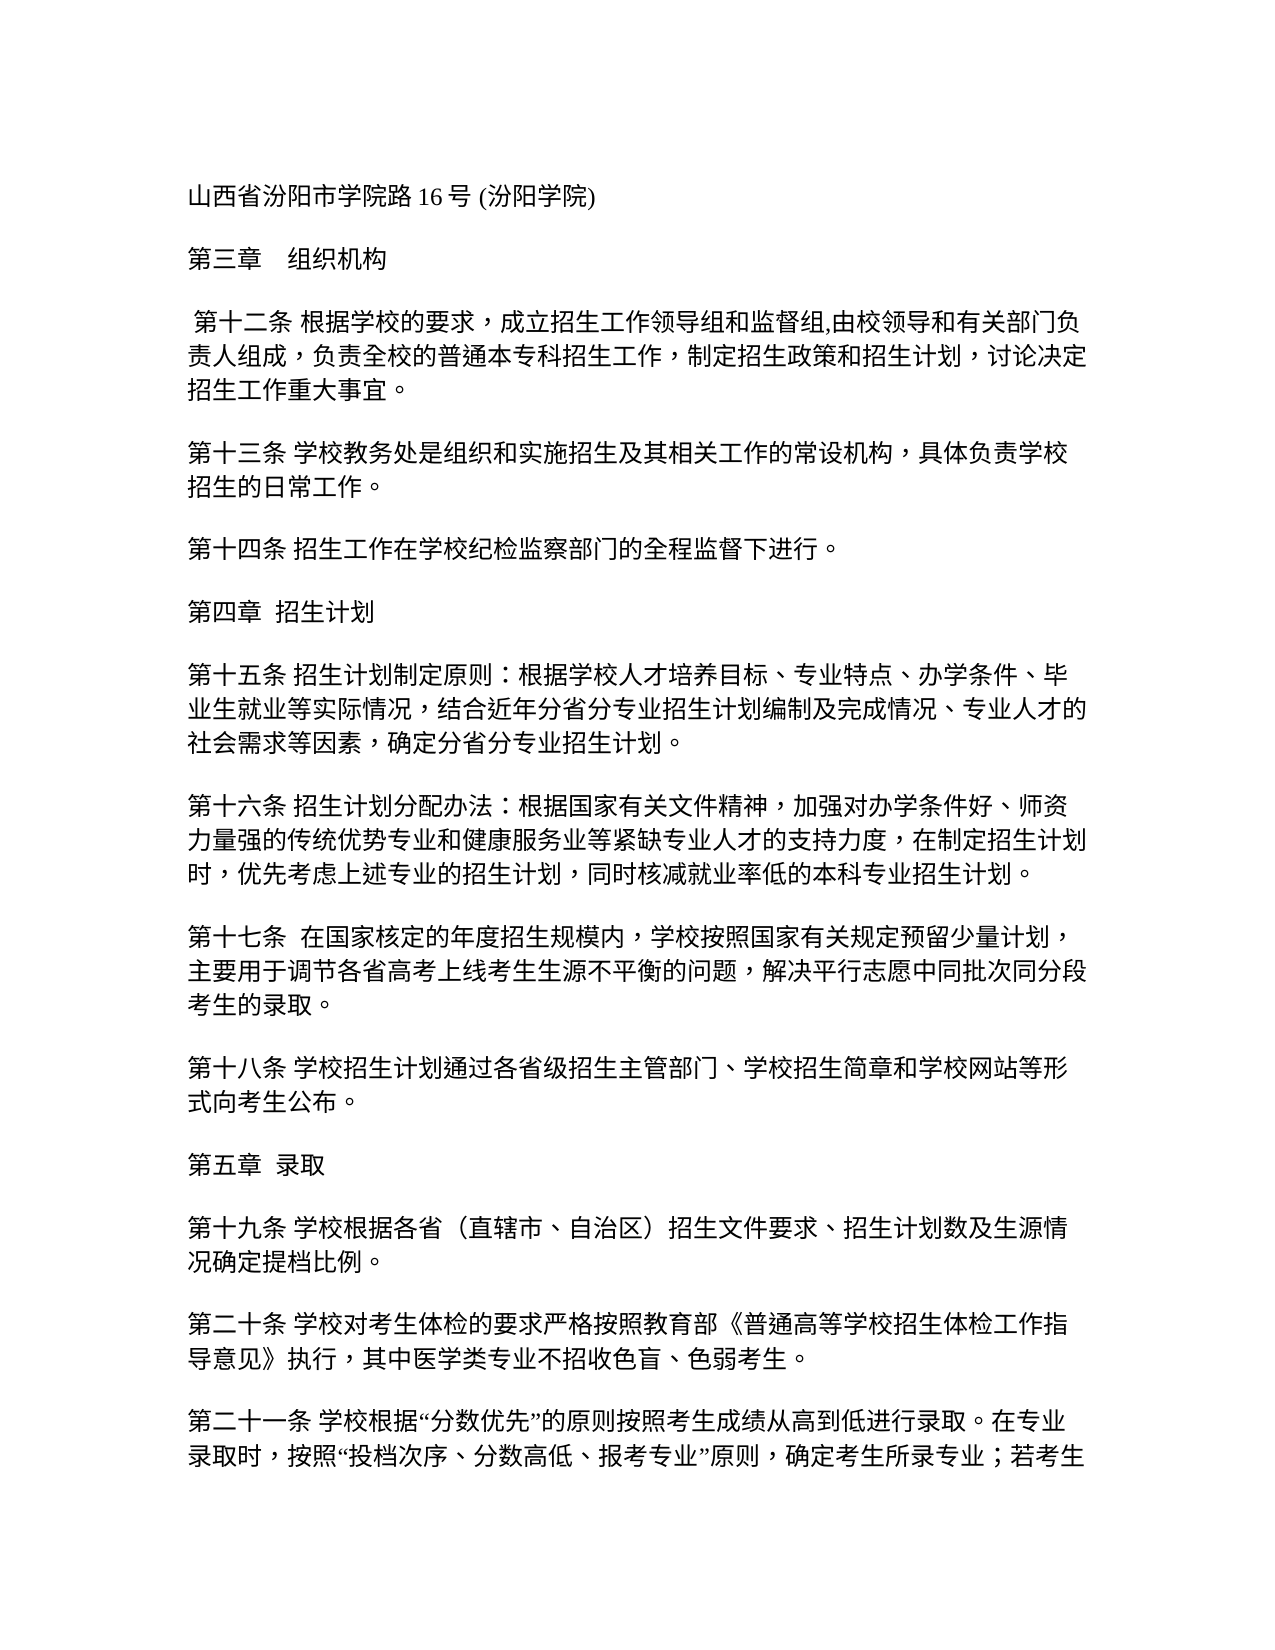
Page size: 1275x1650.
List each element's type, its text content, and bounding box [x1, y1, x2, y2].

text 第十二条 根据学校的要求，成立招生工作领导组和监督组,由校领导和有关部门负责人组成，负责全校的普通本专科招生工作，制定招生政策和招生计划，讨论决定招生工作重大事宜。 [187, 304, 1087, 407]
text 第十六条 招生计划分配办法：根据国家有关文件精神，加强对办学条件好、师资力量强的传统优势专业和健康服务业等紧缺专业人才的支持力度，在制定招生计划时，优先考虑上述专业的招生计划，同时核减就业率低的本科专业招生计划。 [187, 789, 1087, 891]
text 第十九条 学校根据各省（直辖市、自治区）招生文件要求、招生计划数及生源情况确定提档比例。 [187, 1210, 1087, 1278]
text 第四章 招生计划 [187, 595, 1087, 629]
text 第十七条 在国家核定的年度招生规模内，学校按照国家有关规定预留少量计划，主要用于调节各省高考上线考生生源不平衡的问题，解决平行志愿中同批次同分段考生的录取。 [187, 920, 1087, 1022]
text 第五章 录取 [187, 1147, 1087, 1182]
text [187, 1404, 1087, 1472]
text 山西省汾阳市学院路16号 (汾阳学院) [187, 179, 1087, 213]
text 第十四条 招生工作在学校纪检监察部门的全程监督下进行。 [187, 532, 1087, 566]
text 第十三条 学校教务处是组织和实施招生及其相关工作的常设机构，具体负责学校招生的日常工作。 [187, 435, 1087, 503]
text 第十八条 学校招生计划通过各省级招生主管部门、学校招生简章和学校网站等形式向考生公布。 [187, 1051, 1087, 1119]
text 第三章 组织机构 [187, 242, 1087, 276]
text 第十五条 招生计划制定原则：根据学校人才培养目标、专业特点、办学条件、毕业生就业等实际情况，结合近年分省分专业招生计划编制及完成情况、专业人才的社会需求等因素，确定分省分专业招生计划。 [187, 658, 1087, 760]
text 第二十条 学校对考生体检的要求严格按照教育部《普通高等学校招生体检工作指导意见》执行，其中医学类专业不招收色盲、色弱考生。 [187, 1307, 1087, 1375]
